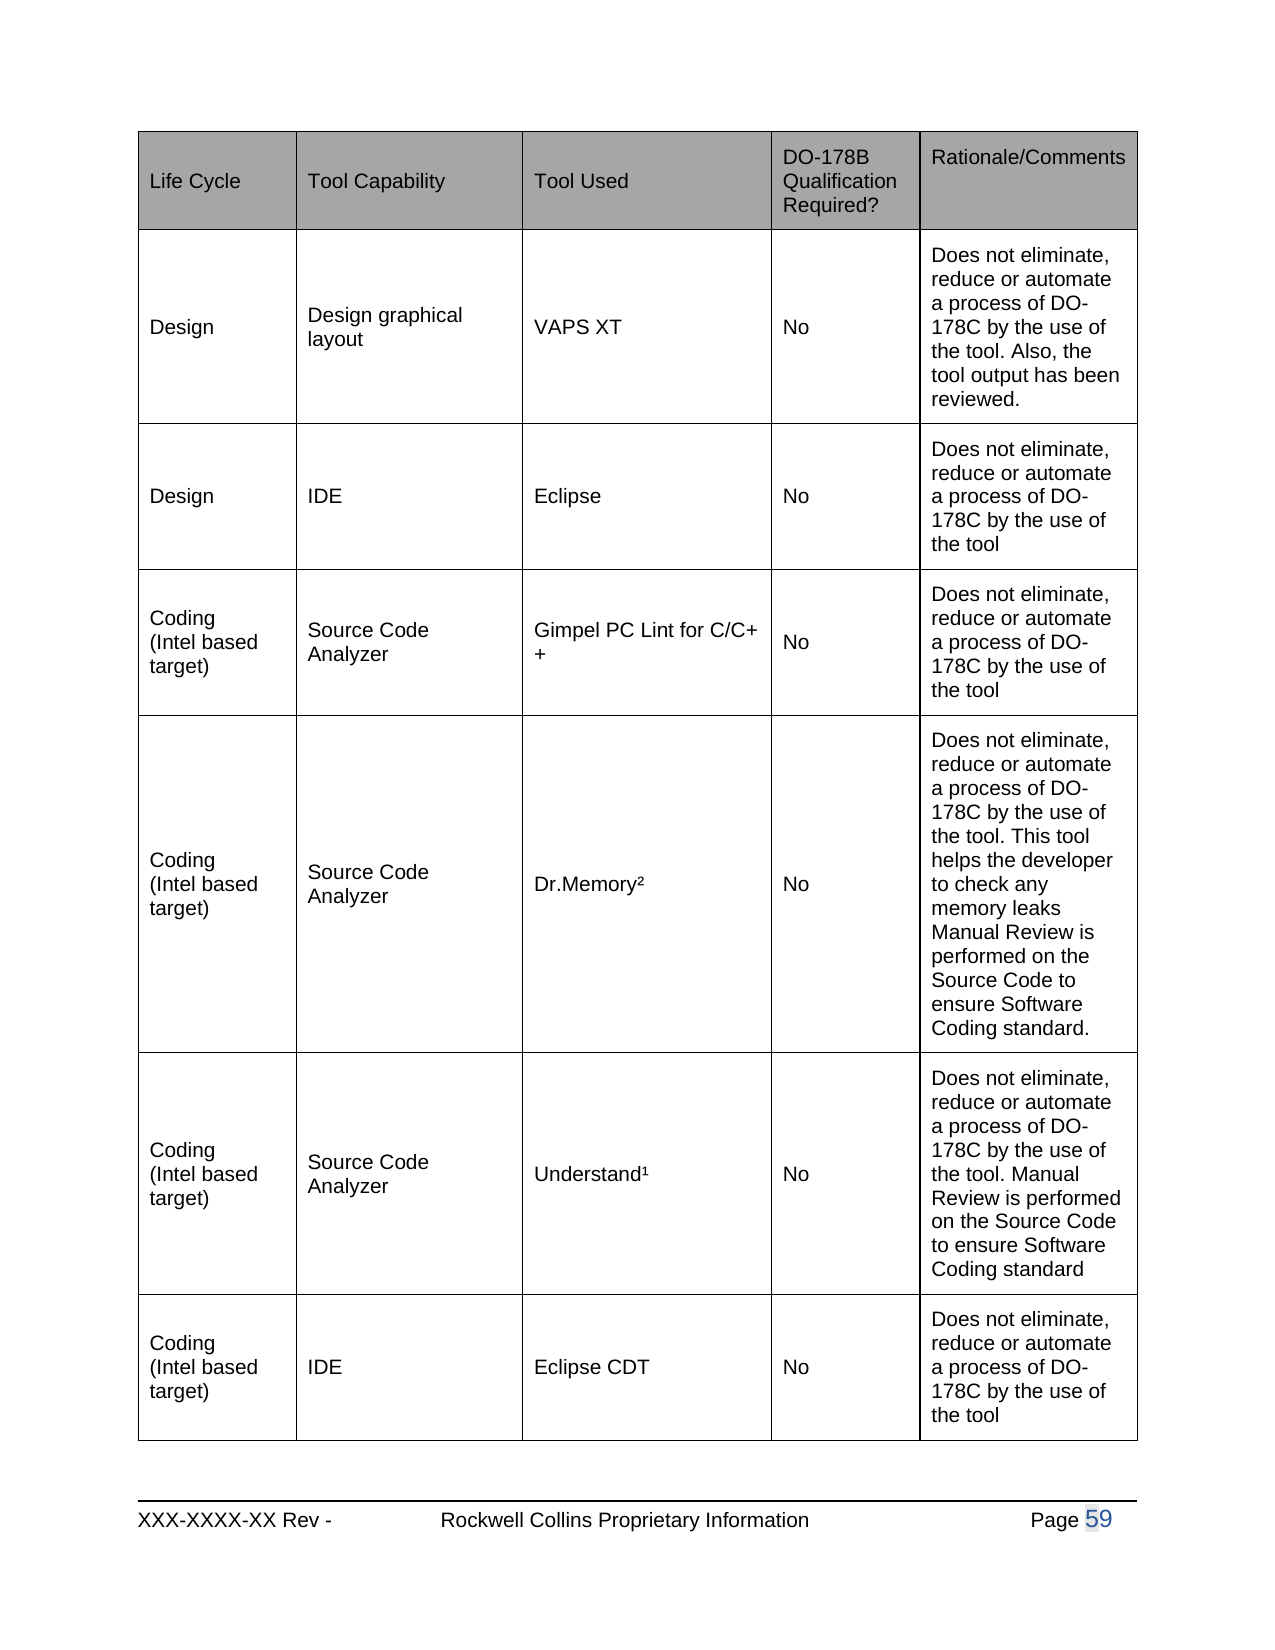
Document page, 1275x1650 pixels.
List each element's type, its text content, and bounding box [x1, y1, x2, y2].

table_cell Design graphical layout [297, 230, 522, 423]
table_cell Design [139, 424, 296, 569]
table_cell Design [139, 230, 296, 423]
table_header Life Cycle [139, 132, 296, 229]
table_cell Coding (Intel based target) [139, 1053, 296, 1294]
table_cell No [772, 424, 919, 569]
table_cell Does not eliminate, reduce or automate a process of DO-178C by the use of the tool. Also, the tool output has been reviewed. [921, 230, 1137, 423]
table_cell Does not eliminate, reduce or automate a process of DO-178C by the use of the tool [921, 570, 1137, 714]
table_cell Source Code Analyzer [297, 1053, 522, 1294]
table_cell Understand¹ [523, 1053, 771, 1294]
table_cell Coding (Intel based target) [139, 716, 296, 1052]
table_cell Gimpel PC Lint for C/C++ [523, 570, 771, 714]
table_cell Dr.Memory² [523, 716, 771, 1052]
table_cell No [772, 570, 919, 714]
table_cell Coding (Intel based target) [139, 570, 296, 714]
table_cell Does not eliminate, reduce or automate a process of DO-178C by the use of the tool. Manual Review is performed on the Source Code to ensure Software Coding standard [921, 1053, 1137, 1294]
table_cell IDE [297, 424, 522, 569]
table_header Tool Used [523, 132, 771, 229]
table_cell Does not eliminate, reduce or automate a process of DO-178C by the use of the tool [921, 424, 1137, 569]
table_cell Eclipse CDT [523, 1295, 771, 1439]
table_cell Coding (Intel based target) [139, 1295, 296, 1439]
table_cell Does not eliminate, reduce or automate a process of DO-178C by the use of the tool. This tool helps the developer to check any memory leaks Manual Review is performed on the Source Code to ensure Software Coding standard. [921, 716, 1137, 1052]
table_cell IDE [297, 1295, 522, 1439]
table_header Rationale/Comments [921, 132, 1137, 229]
table_cell Source Code Analyzer [297, 716, 522, 1052]
table_header Tool Capability [297, 132, 522, 229]
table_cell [921, 1295, 1137, 1439]
table_cell No [772, 230, 919, 423]
table_cell VAPS XT [523, 230, 771, 423]
table_cell No [772, 1053, 919, 1294]
table_cell No [772, 716, 919, 1052]
table_cell No [772, 1295, 919, 1439]
table_header DO-178B Qualification Required? [772, 132, 919, 229]
table_cell Source Code Analyzer [297, 570, 522, 714]
table_cell Eclipse [523, 424, 771, 569]
